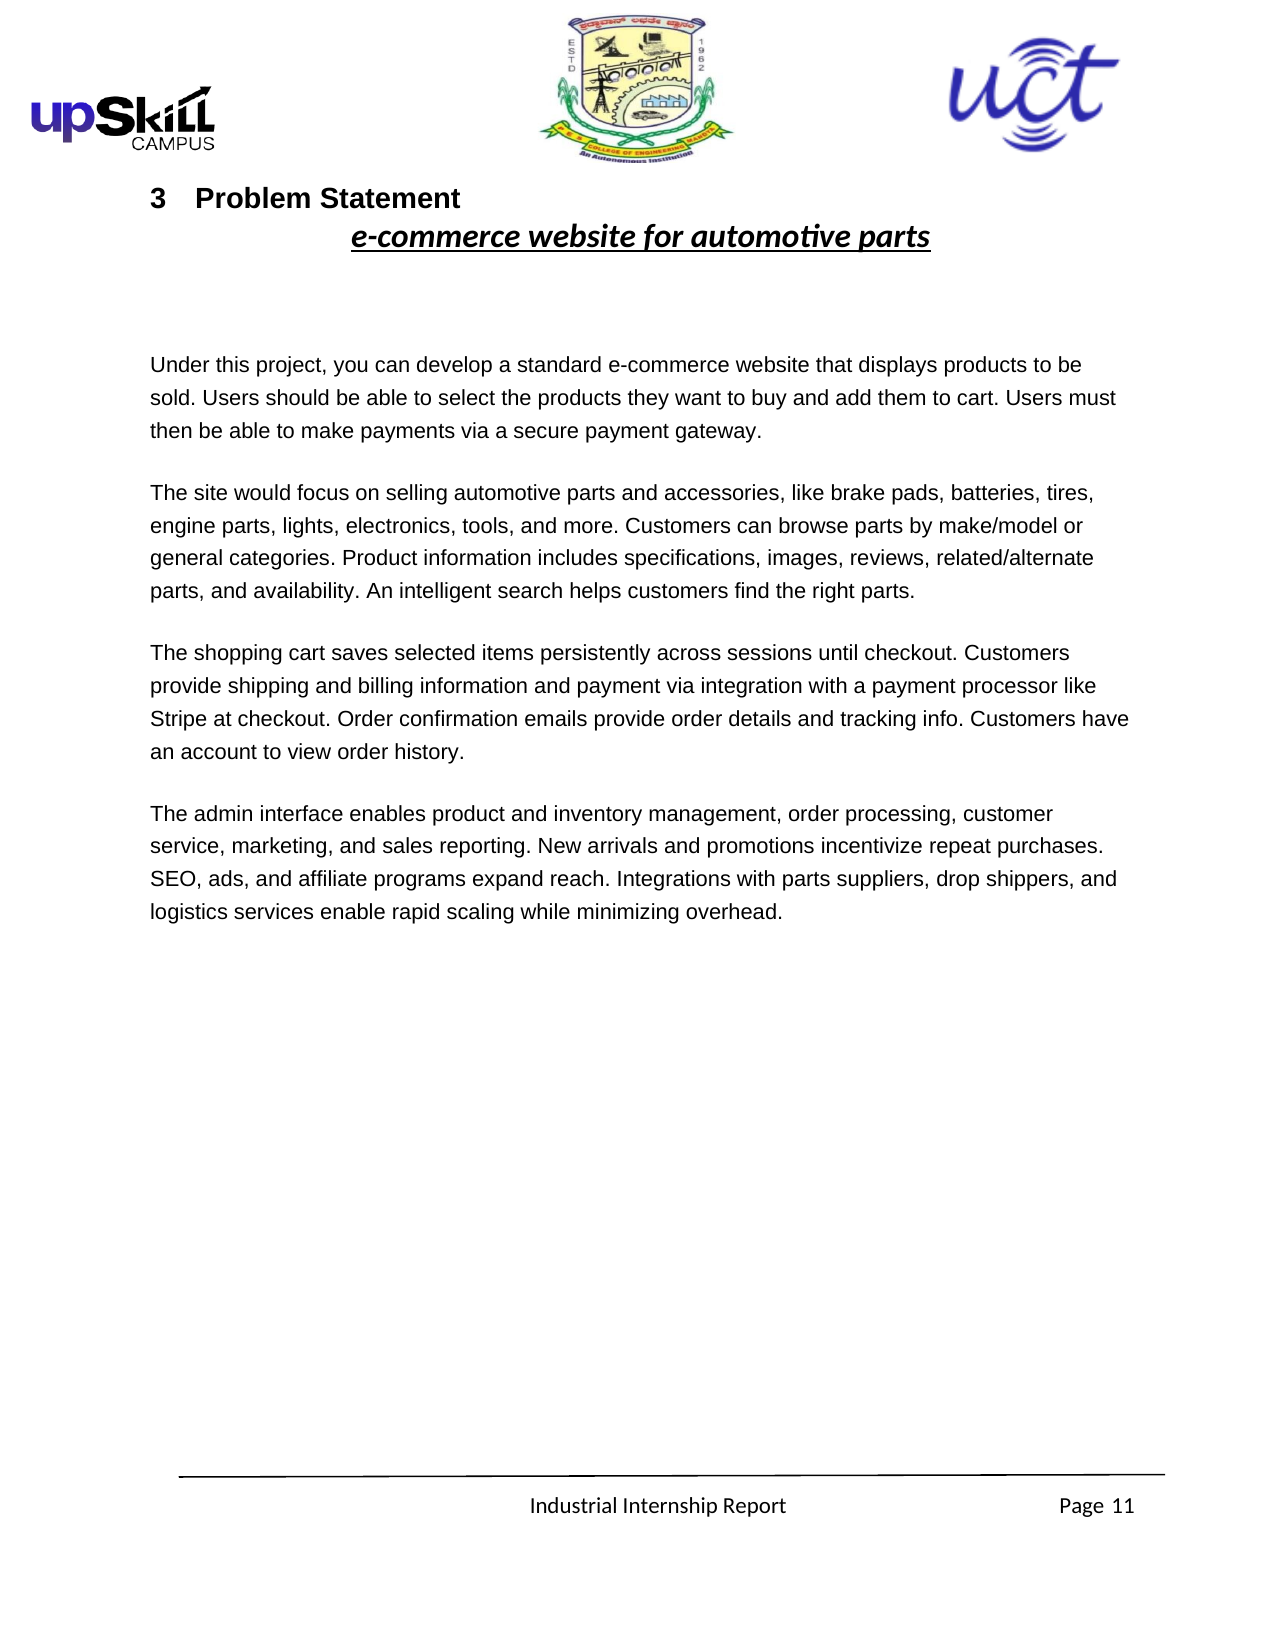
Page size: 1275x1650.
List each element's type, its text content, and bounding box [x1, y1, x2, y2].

subtitle Problem Statement [150, 181, 1134, 215]
picture [537, 13, 736, 163]
text e-commerce website for automotive parts [150, 215, 1134, 256]
text Under this project, you can develop a standard e-commerce website that displays products to be sold. Users should be able to select the products they want to buy and add them to cart. Users must then be able to make payments via a secure payment gateway. [150, 344, 1134, 443]
text The admin interface enables product and inventory management, order processing, customer service, marketing, and sales reporting. New arrivals and promotions incentivize repeat purchases. SEO, ads, and affiliate programs expand reach. Integrations with parts suppliers, drop shippers, and logistics services enable rapid scaling while minimizing overhead. [150, 793, 1134, 924]
picture [946, 28, 1125, 154]
picture [0, 73, 246, 154]
text The site would focus on selling automotive parts and accessories, like brake pads, batteries, tires, engine parts, lights, electronics, tools, and more. Customers can browse parts by make/model or general categories. Product information includes specifications, images, reviews, related/alternate parts, and availability. An intelligent search helps customers find the right parts. [150, 472, 1134, 603]
text The shopping cart saves selected items persistently across sessions until checkout. Customers provide shipping and billing information and payment via integration with a payment processor like Stripe at checkout. Order confirmation emails provide order details and tracking info. Customers have an account to view order history. [150, 632, 1134, 764]
